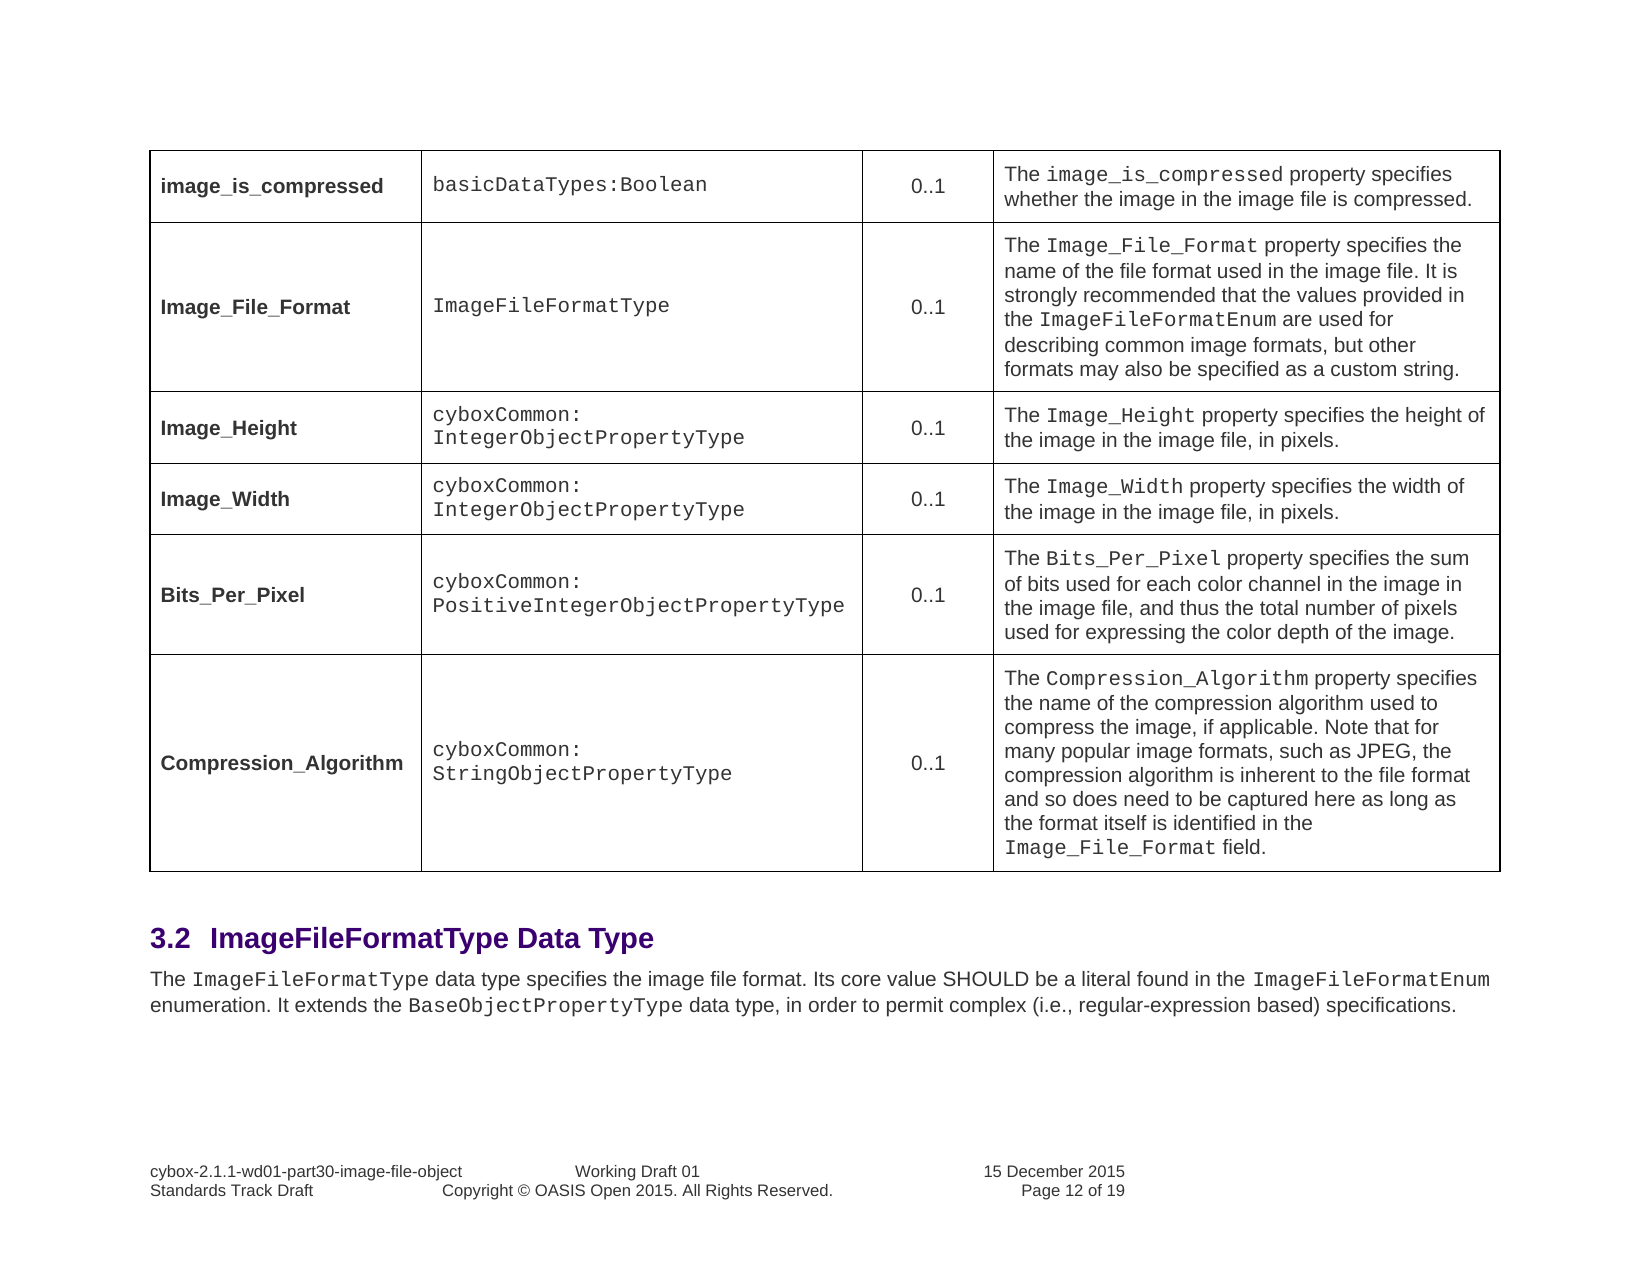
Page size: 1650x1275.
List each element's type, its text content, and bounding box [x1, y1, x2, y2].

table_cell Image_Width [151, 464, 421, 534]
table_cell cyboxCommon: IntegerObjectPropertyType [422, 392, 862, 463]
table_cell Image_File_Format [151, 223, 421, 391]
table_cell 0..1 [863, 223, 993, 391]
table_cell The image_is_compressed property specifies whether the image in the image file is compressed. [994, 151, 1499, 222]
table_cell Bits_Per_Pixel [151, 535, 421, 654]
table_cell The Image_File_Format property specifies the name of the file format used in the image file. It is strongly recommended that the values provided in the ImageFileFormatEnum are used for describing common image formats, but other formats may also be specified as a custom string. [994, 223, 1499, 391]
table_cell image_is_compressed [151, 151, 421, 222]
table_cell 0..1 [863, 151, 993, 222]
table_cell The Compression_Algorithm property specifies the name of the compression algorithm used to compress the image, if applicable. Note that for many popular image formats, such as JPEG, the compression algorithm is inherent to the file format and so does need to be captured here as long as the format itself is identified in the Image_File_Format field. [994, 655, 1499, 871]
table_cell The Image_Width property specifies the width of the image in the image file, in pixels. [994, 464, 1499, 534]
table_cell 0..1 [863, 535, 993, 654]
table_cell cyboxCommon: IntegerObjectPropertyType [422, 464, 862, 534]
subtitle ImageFileFormatType Data Type [150, 921, 1500, 955]
text The ImageFileFormatType data type specifies the image file format. Its core value SHOULD be a literal found in the ImageFileFormatEnum enumeration. It extends the BaseObjectPropertyType data type, in order to permit complex (i.e., regular-expression based) specifications. [150, 967, 1500, 1019]
table_cell The Bits_Per_Pixel property specifies the sum of bits used for each color channel in the image in the image file, and thus the total number of pixels used for expressing the color depth of the image. [994, 535, 1499, 654]
table_cell Image_Height [151, 392, 421, 463]
table_cell basicDataTypes:Boolean [422, 151, 862, 222]
table_cell cyboxCommon: StringObjectPropertyType [422, 655, 862, 871]
table_cell 0..1 [863, 655, 993, 871]
table_cell 0..1 [863, 392, 993, 463]
table_cell ImageFileFormatType [422, 223, 862, 391]
table_cell 0..1 [863, 464, 993, 534]
table_cell cyboxCommon: PositiveIntegerObjectPropertyType [422, 535, 862, 654]
table_cell The Image_Height property specifies the height of the image in the image file, in pixels. [994, 392, 1499, 463]
table_cell Compression_Algorithm [151, 655, 421, 871]
